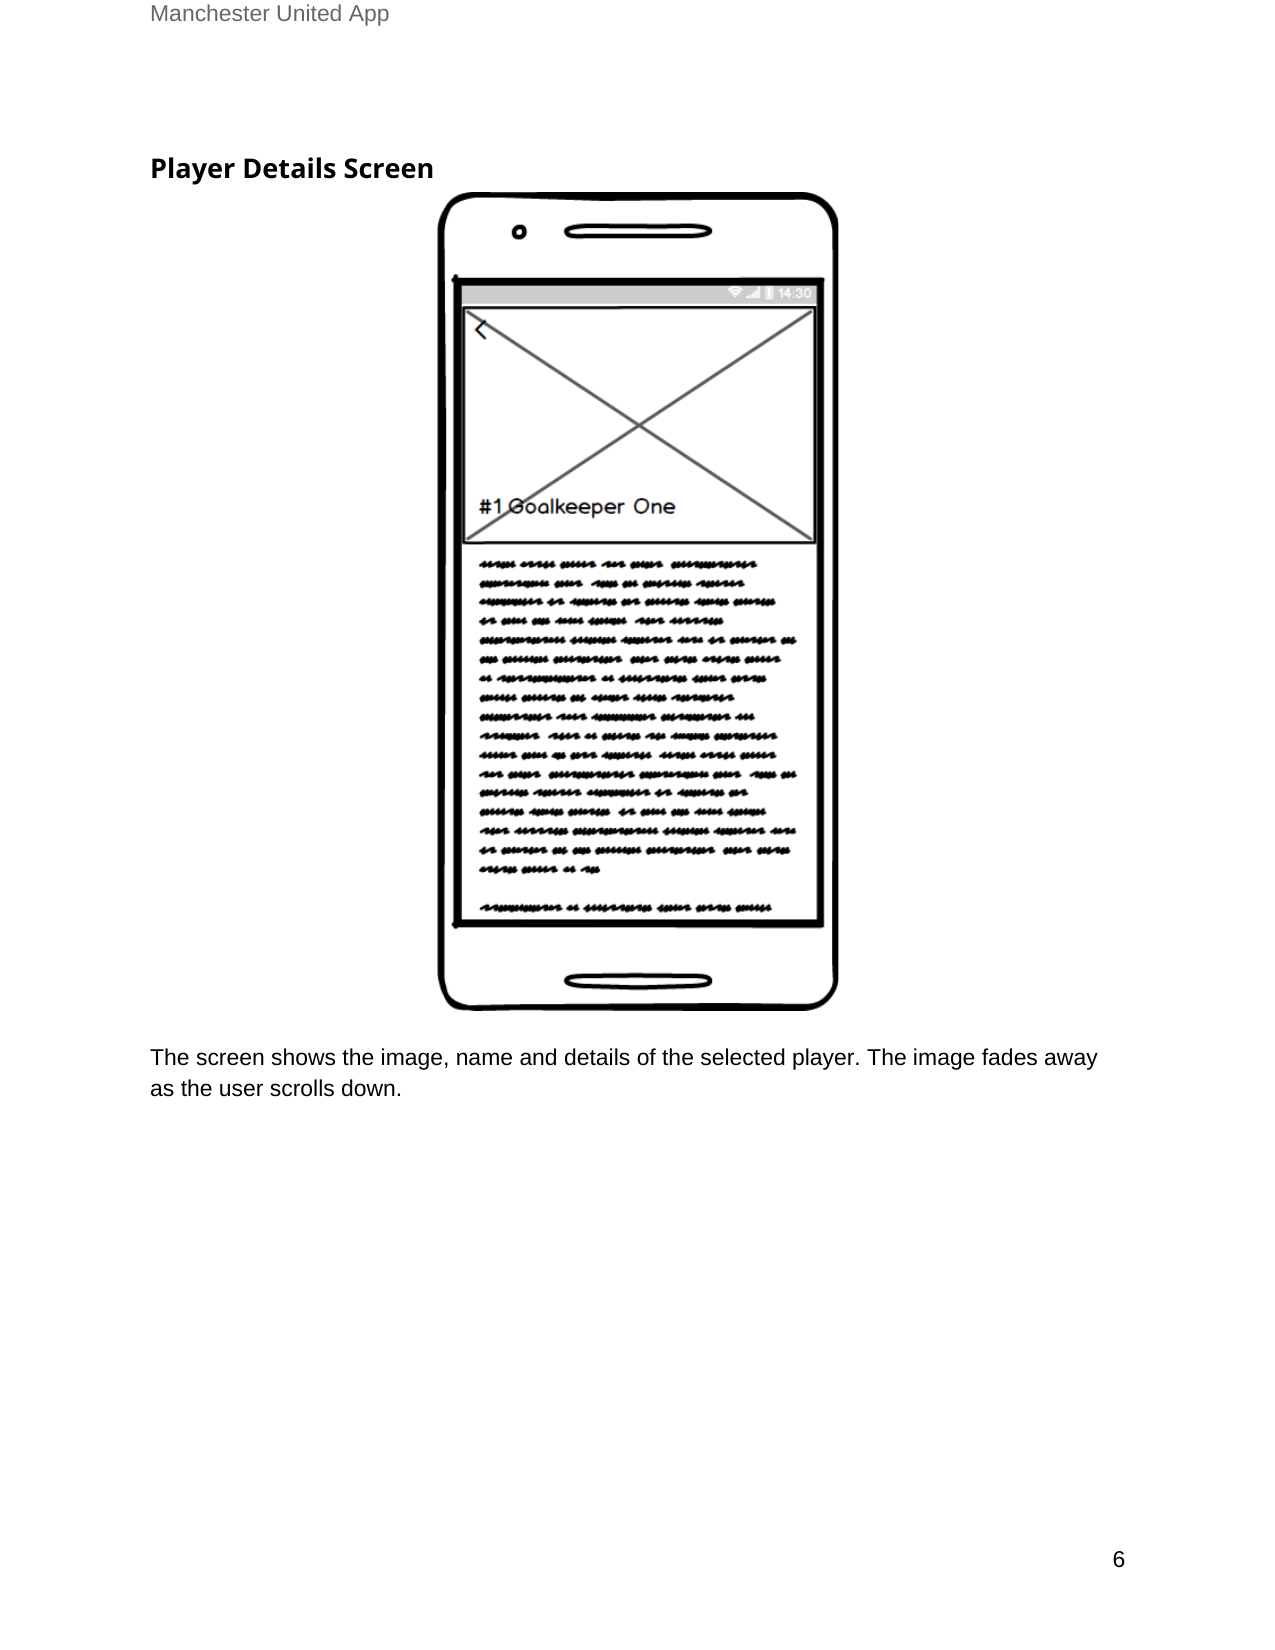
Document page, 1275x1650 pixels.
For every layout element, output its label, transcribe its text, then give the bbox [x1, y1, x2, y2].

subtitle Player Details Screen [150, 150, 1125, 187]
picture [436, 192, 839, 1011]
text The screen shows the image, name and details of the selected player. The image fades away as the user scrolls down. [150, 1044, 1125, 1101]
